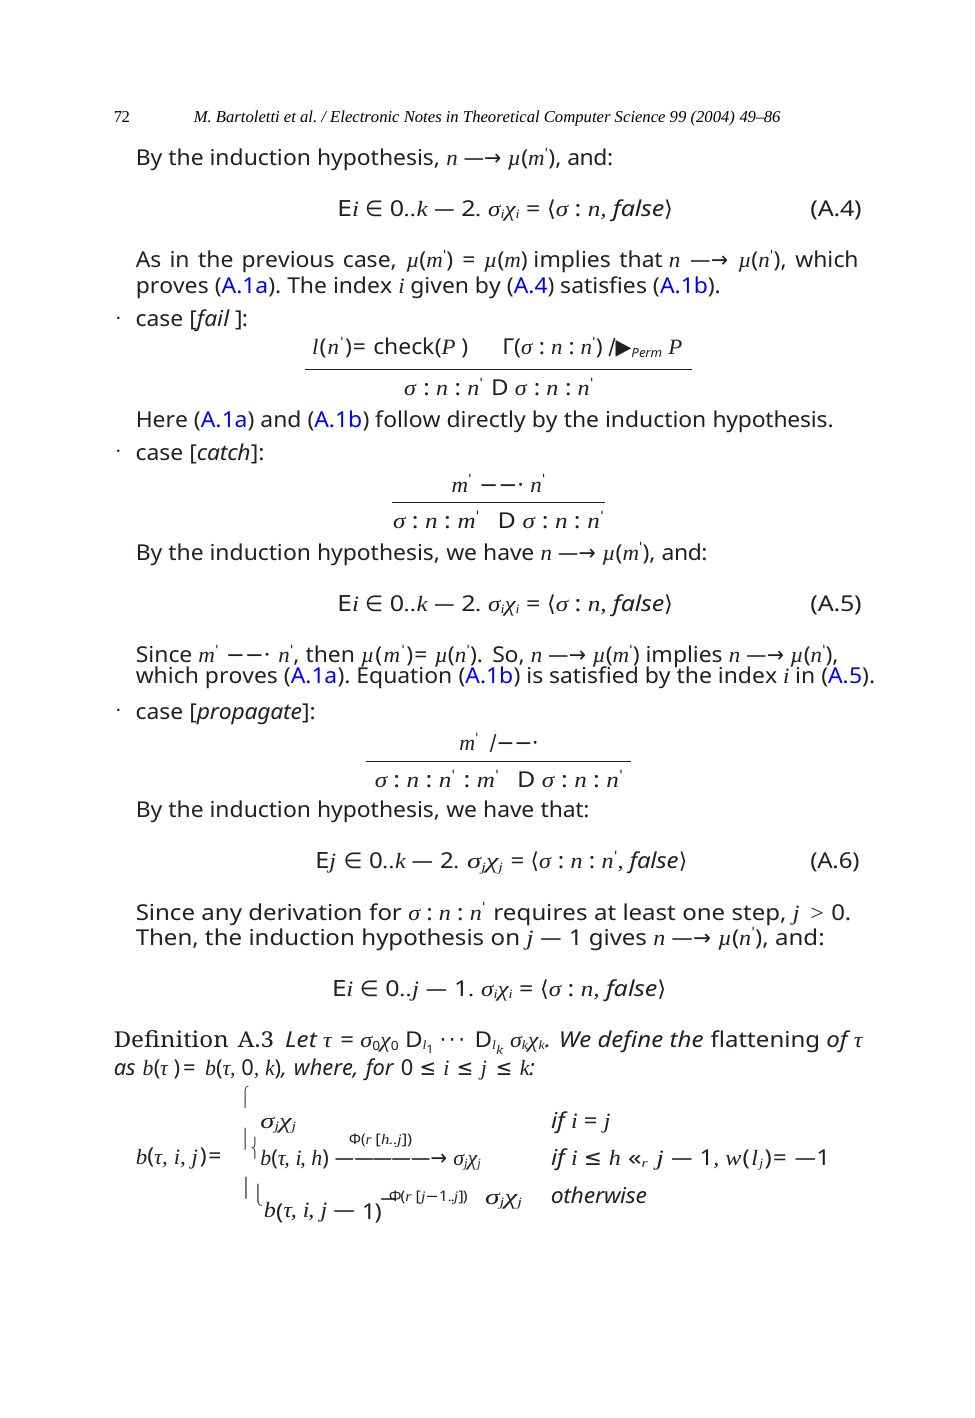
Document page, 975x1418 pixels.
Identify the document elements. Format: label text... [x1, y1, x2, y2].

text Ei ∈ 0..k — 2. σiχi = ⟨σ : n, false⟩ (A.5) [136, 588, 902, 618]
text m' −−· n' [102, 467, 895, 498]
text σ : n : m' D σ : n : n' [102, 501, 895, 535]
text l(n')= check(P ) Γ(σ : n : n') /▶Perm P [102, 333, 893, 360]
text By the induction hypothesis, n —→ µ(m'), and: [136, 142, 902, 172]
text By the induction hypothesis, we have n —→ µ(m'), and: [136, 537, 902, 567]
text Definition A.3 Let τ = σ0χ0 Dl1 ··· Dlk σkχk. We deﬁne the flattening of τ [113, 1022, 902, 1054]
list case [fail ]: [116, 303, 902, 333]
text Ej ∈ 0..k — 2. σjχj = ⟨σ : n : n', false⟩ (A.6) [136, 846, 902, 875]
text Ei ∈ 0..j — 1. σiχi = ⟨σ : n, false⟩ [102, 973, 896, 1003]
text σ : n : n' : m' D σ : n : n' [102, 760, 896, 794]
text as b(τ )= b(τ, 0, k), where, for 0 ≤ i ≤ j ≤ k: [113, 1054, 902, 1081]
list case [propagate]: [116, 695, 902, 725]
list case [catch]: [116, 437, 902, 467]
text σjχj [485, 1184, 526, 1209]
text σjχj if i = j [260, 1105, 902, 1135]
text σ : n : n' D σ : n : n' [102, 369, 896, 402]
text By the induction hypothesis, we have that: [136, 794, 902, 824]
text Here (A.1a) and (A.1b) follow directly by the induction hypothesis. [136, 404, 902, 433]
text Since any derivation for σ : n : n' requires at least one step, j > 0. Then, the induction hypothesis on j — 1 gives n —→ µ(n'), and: [136, 899, 872, 952]
text otherwise [551, 1180, 902, 1210]
text b(τ, i, j — 1) Φ(r [j−1..j]) [240, 1170, 472, 1209]
text As in the previous case, µ(m') = µ(m) implies that n —→ µ(n'), which proves (A.1a). The index i given by (A.4) satisfies (A.1b). [136, 247, 902, 299]
text b(τ, i, j)= b(τ, i, h) —————→ σjχj if i ≤ h «r j — 1, w(lj)= —1 [136, 1147, 902, 1170]
text Ei ∈ 0..k — 2. σiχi = ⟨σ : n, false⟩ (A.4) [136, 193, 902, 223]
text Since m' −−· n', then µ(m')= µ(n'). So, n —→ µ(m') implies n —→ µ(n'), which proves (A.1a). Equation (A.1b) is satisfied by the index i in (A.5). [136, 645, 902, 689]
text m' /−−· [102, 725, 895, 757]
